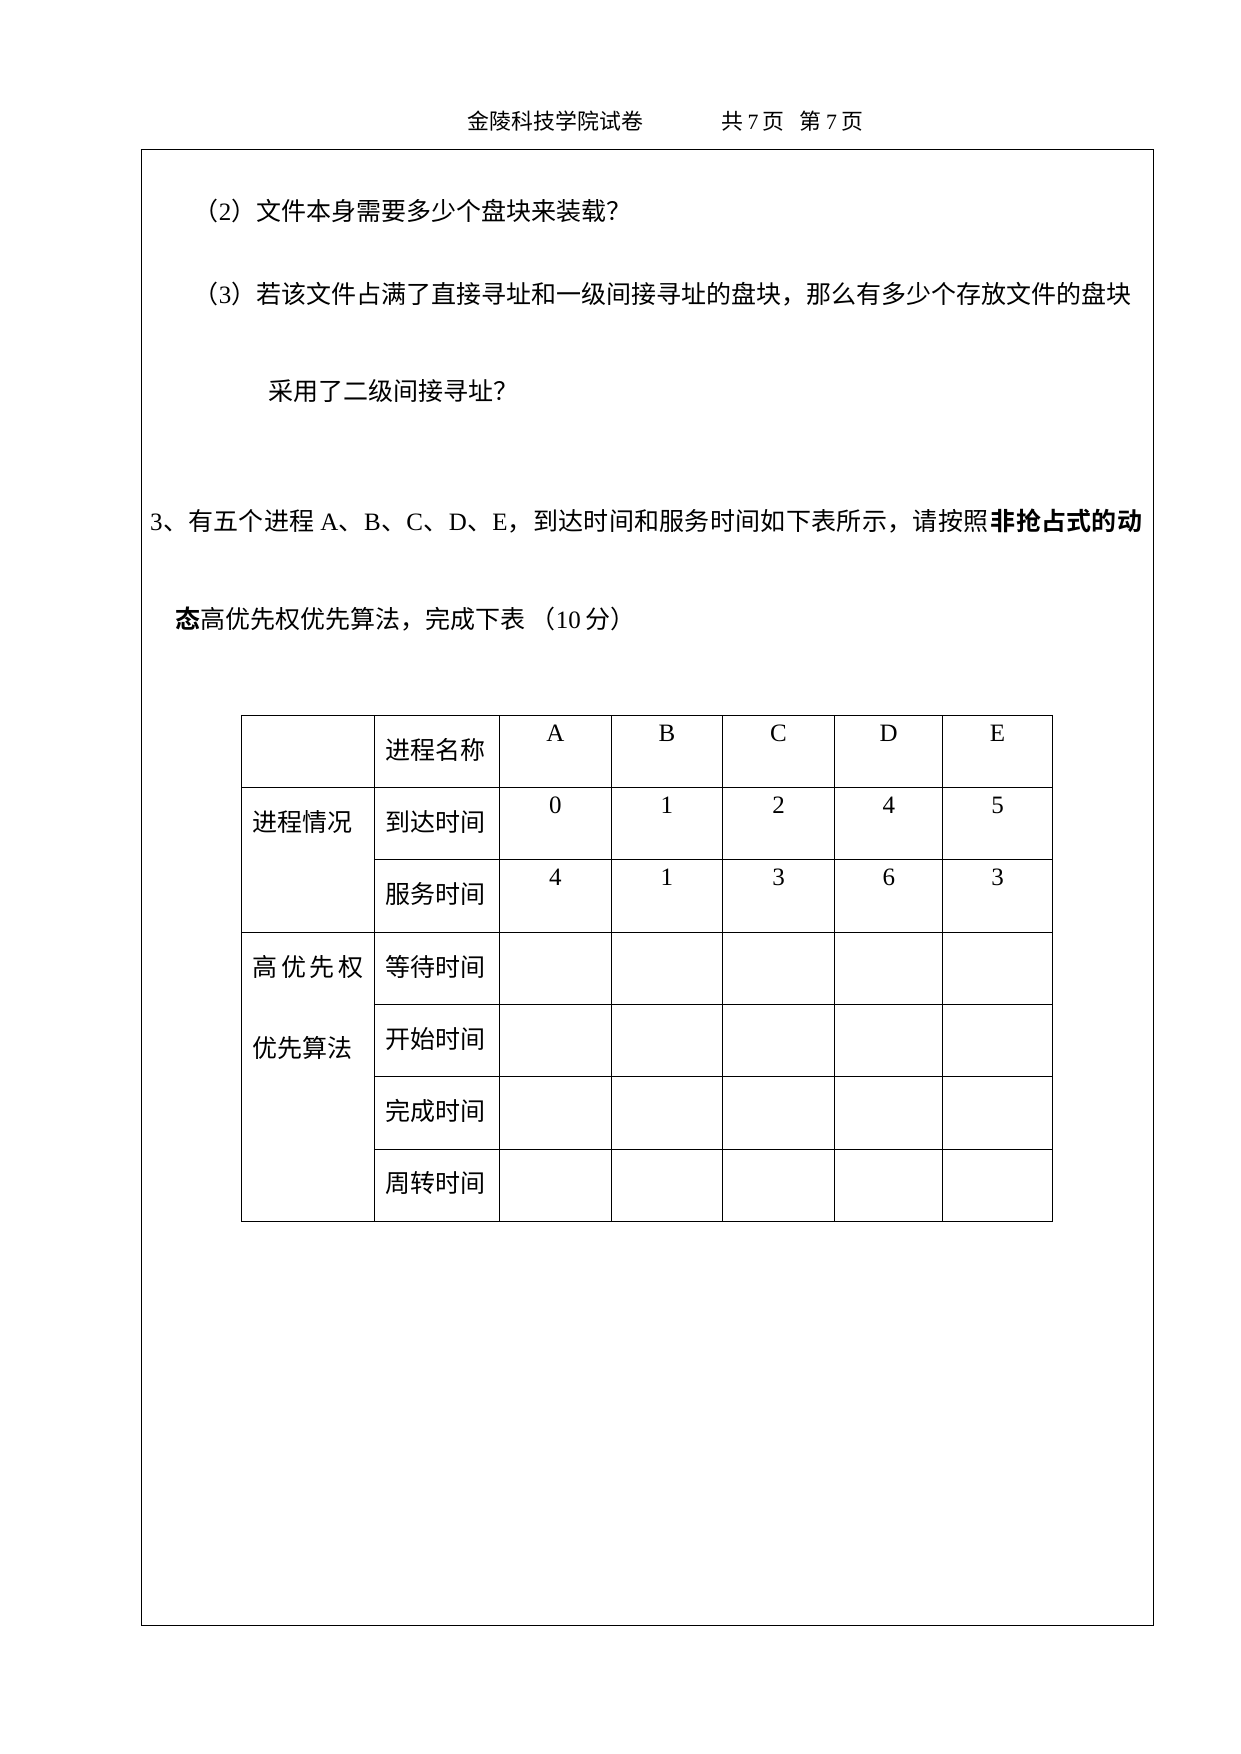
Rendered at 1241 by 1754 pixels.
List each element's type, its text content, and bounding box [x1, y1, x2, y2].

table_cell [723, 1150, 834, 1221]
table_cell 开始时间 [375, 1005, 499, 1076]
table_cell 3 [723, 860, 834, 932]
table_cell 1 [612, 860, 722, 932]
table_cell 到达时间 [375, 788, 499, 859]
table_cell [723, 1005, 834, 1076]
text （2）文件本身需要多少个盘块来装载？ [194, 177, 1144, 242]
table_cell 4 [835, 788, 942, 859]
table_cell [943, 933, 1052, 1004]
table_header C [723, 716, 834, 787]
table_cell 进程情况 [242, 788, 374, 932]
table_cell [500, 1005, 611, 1076]
table_cell [835, 1077, 942, 1148]
table_header [242, 716, 374, 787]
table_cell [835, 1150, 942, 1221]
table_cell 2 [723, 788, 834, 859]
table_cell [612, 933, 722, 1004]
table_cell [943, 1077, 1052, 1148]
table_header B [612, 716, 722, 787]
table_cell 5 [943, 788, 1052, 859]
table_cell 完成时间 [375, 1077, 499, 1148]
table_header 进程名称 [375, 716, 499, 787]
table_cell 4 [500, 860, 611, 932]
table_header E [943, 716, 1052, 787]
table_cell [723, 933, 834, 1004]
table_cell 服务时间 [375, 860, 499, 932]
table_cell 周转时间 [375, 1150, 499, 1221]
table_cell [723, 1077, 834, 1148]
table_cell [835, 1005, 942, 1076]
table_cell [835, 933, 942, 1004]
table_cell [612, 1150, 722, 1221]
text （3）若该文件占满了直接寻址和一级间接寻址的盘块，那么有多少个存放文件的盘块采用了二级间接寻址？ [194, 260, 1144, 422]
table_cell 6 [835, 860, 942, 932]
table_cell [943, 1150, 1052, 1221]
table_cell [500, 933, 611, 1004]
table_cell [612, 1005, 722, 1076]
table_cell [500, 1077, 611, 1148]
text 3、有五个进程A、B、C、D、E，到达时间和服务时间如下表所示，请按照非抢占式的动态高优先权优先算法，完成下表 （10分） [150, 487, 1144, 650]
table_header D [835, 716, 942, 787]
table_cell [612, 1077, 722, 1148]
table_cell 0 [500, 788, 611, 859]
table_header A [500, 716, 611, 787]
table_cell [943, 1005, 1052, 1076]
table_cell [500, 1150, 611, 1221]
table_cell 等待时间 [375, 933, 499, 1004]
table_cell 高优先权优先算法 [242, 933, 374, 1221]
table_cell 3 [943, 860, 1052, 932]
table_cell 1 [612, 788, 722, 859]
